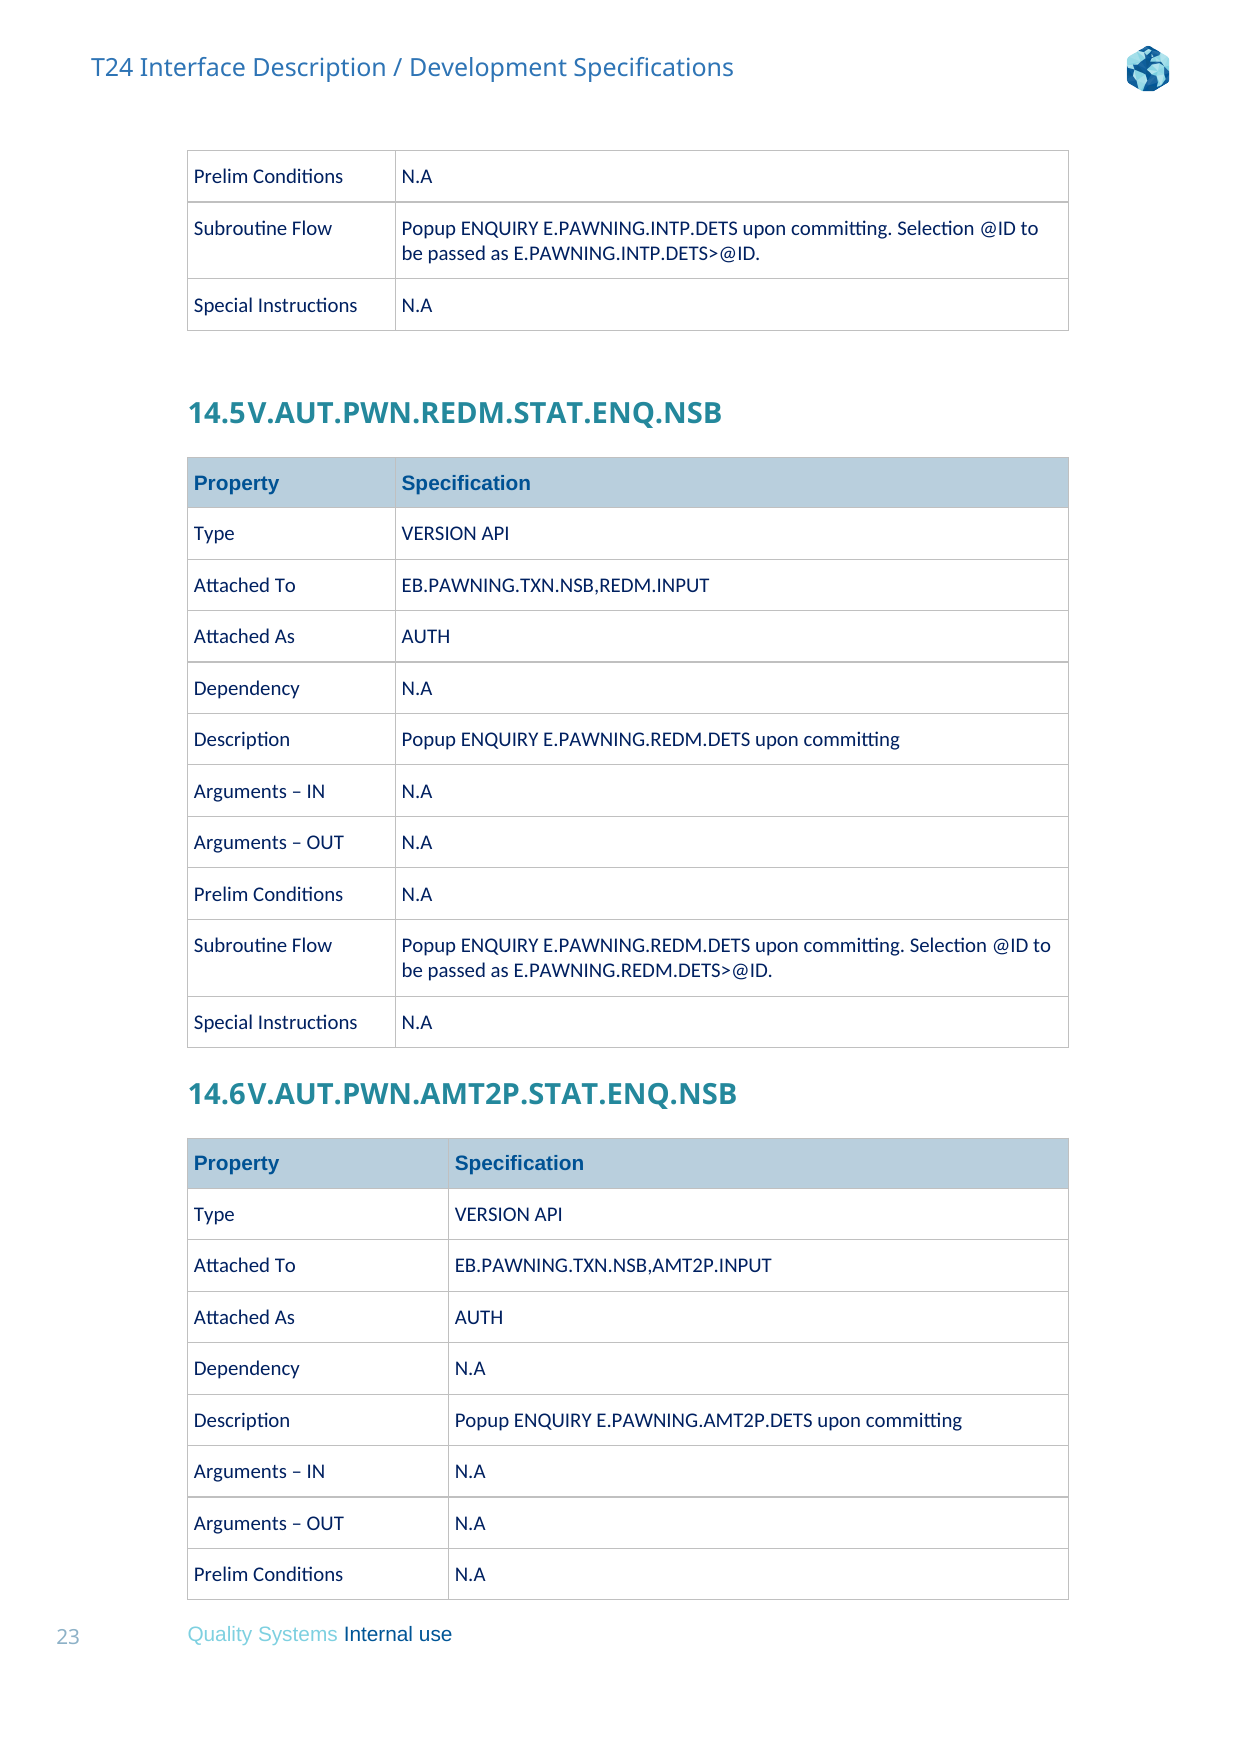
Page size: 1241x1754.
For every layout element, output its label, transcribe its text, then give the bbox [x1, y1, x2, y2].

table_header Specification [449, 1139, 1068, 1188]
table_cell N.A [396, 817, 1068, 867]
table_cell AUTH [396, 611, 1068, 661]
table_cell Prelim Conditions [188, 151, 395, 201]
table_cell N.A [396, 663, 1068, 713]
table_cell N.A [449, 1343, 1068, 1393]
table_cell VERSION API [396, 508, 1068, 558]
table_cell Subroutine Flow [188, 203, 395, 278]
table_cell EB.PAWNING.TXN.NSB,AMT2P.INPUT [449, 1240, 1068, 1291]
table_cell Dependency [188, 663, 395, 713]
table_cell N.A [396, 765, 1068, 816]
table_cell Type [188, 508, 395, 558]
table_cell Dependency [188, 1343, 448, 1393]
table_header Specification [396, 458, 1068, 507]
table_cell N.A [449, 1446, 1068, 1496]
table_cell Special Instructions [188, 997, 395, 1047]
table_cell Popup ENQUIRY E.PAWNING.REDM.DETS upon committing. Selection @ID to be passed as E.PAWNING.REDM.DETS>@ID. [396, 920, 1068, 996]
table_cell Arguments – IN [188, 1446, 448, 1496]
table_cell Subroutine Flow [188, 920, 395, 996]
table_cell Attached As [188, 1292, 448, 1342]
table_cell N.A [449, 1549, 1068, 1599]
table_cell Prelim Conditions [188, 868, 395, 919]
table_cell Type [188, 1189, 448, 1239]
table_cell EB.PAWNING.TXN.NSB,REDM.INPUT [396, 560, 1068, 610]
table_cell Popup ENQUIRY E.PAWNING.AMT2P.DETS upon committing [449, 1395, 1068, 1445]
subtitle V.AUT.PWN.REDM.STAT.ENQ.NSB [187, 392, 1053, 432]
table_cell VERSION API [449, 1189, 1068, 1239]
table_header Property [188, 1139, 448, 1188]
table_cell AUTH [449, 1292, 1068, 1342]
table_header Property [188, 458, 395, 507]
table_cell Popup ENQUIRY E.PAWNING.REDM.DETS upon committing [396, 714, 1068, 764]
table_cell Arguments – IN [188, 765, 395, 816]
table_cell N.A [396, 868, 1068, 919]
table_cell N.A [396, 279, 1068, 330]
picture [1122, 43, 1170, 91]
table_cell N.A [396, 997, 1068, 1047]
table_cell Popup ENQUIRY E.PAWNING.INTP.DETS upon committing. Selection @ID to be passed as E.PAWNING.INTP.DETS>@ID. [396, 203, 1068, 278]
subtitle V.AUT.PWN.AMT2P.STAT.ENQ.NSB [187, 1073, 1053, 1113]
table_cell Description [188, 1395, 448, 1445]
table_cell Prelim Conditions [188, 1549, 448, 1599]
table_cell Attached As [188, 611, 395, 661]
table_cell Attached To [188, 560, 395, 610]
table_cell Arguments – OUT [188, 817, 395, 867]
table_cell Arguments – OUT [188, 1498, 448, 1548]
table_cell N.A [396, 151, 1068, 201]
table_cell N.A [449, 1498, 1068, 1548]
table_cell Attached To [188, 1240, 448, 1291]
table_cell Special Instructions [188, 279, 395, 330]
table_cell Description [188, 714, 395, 764]
